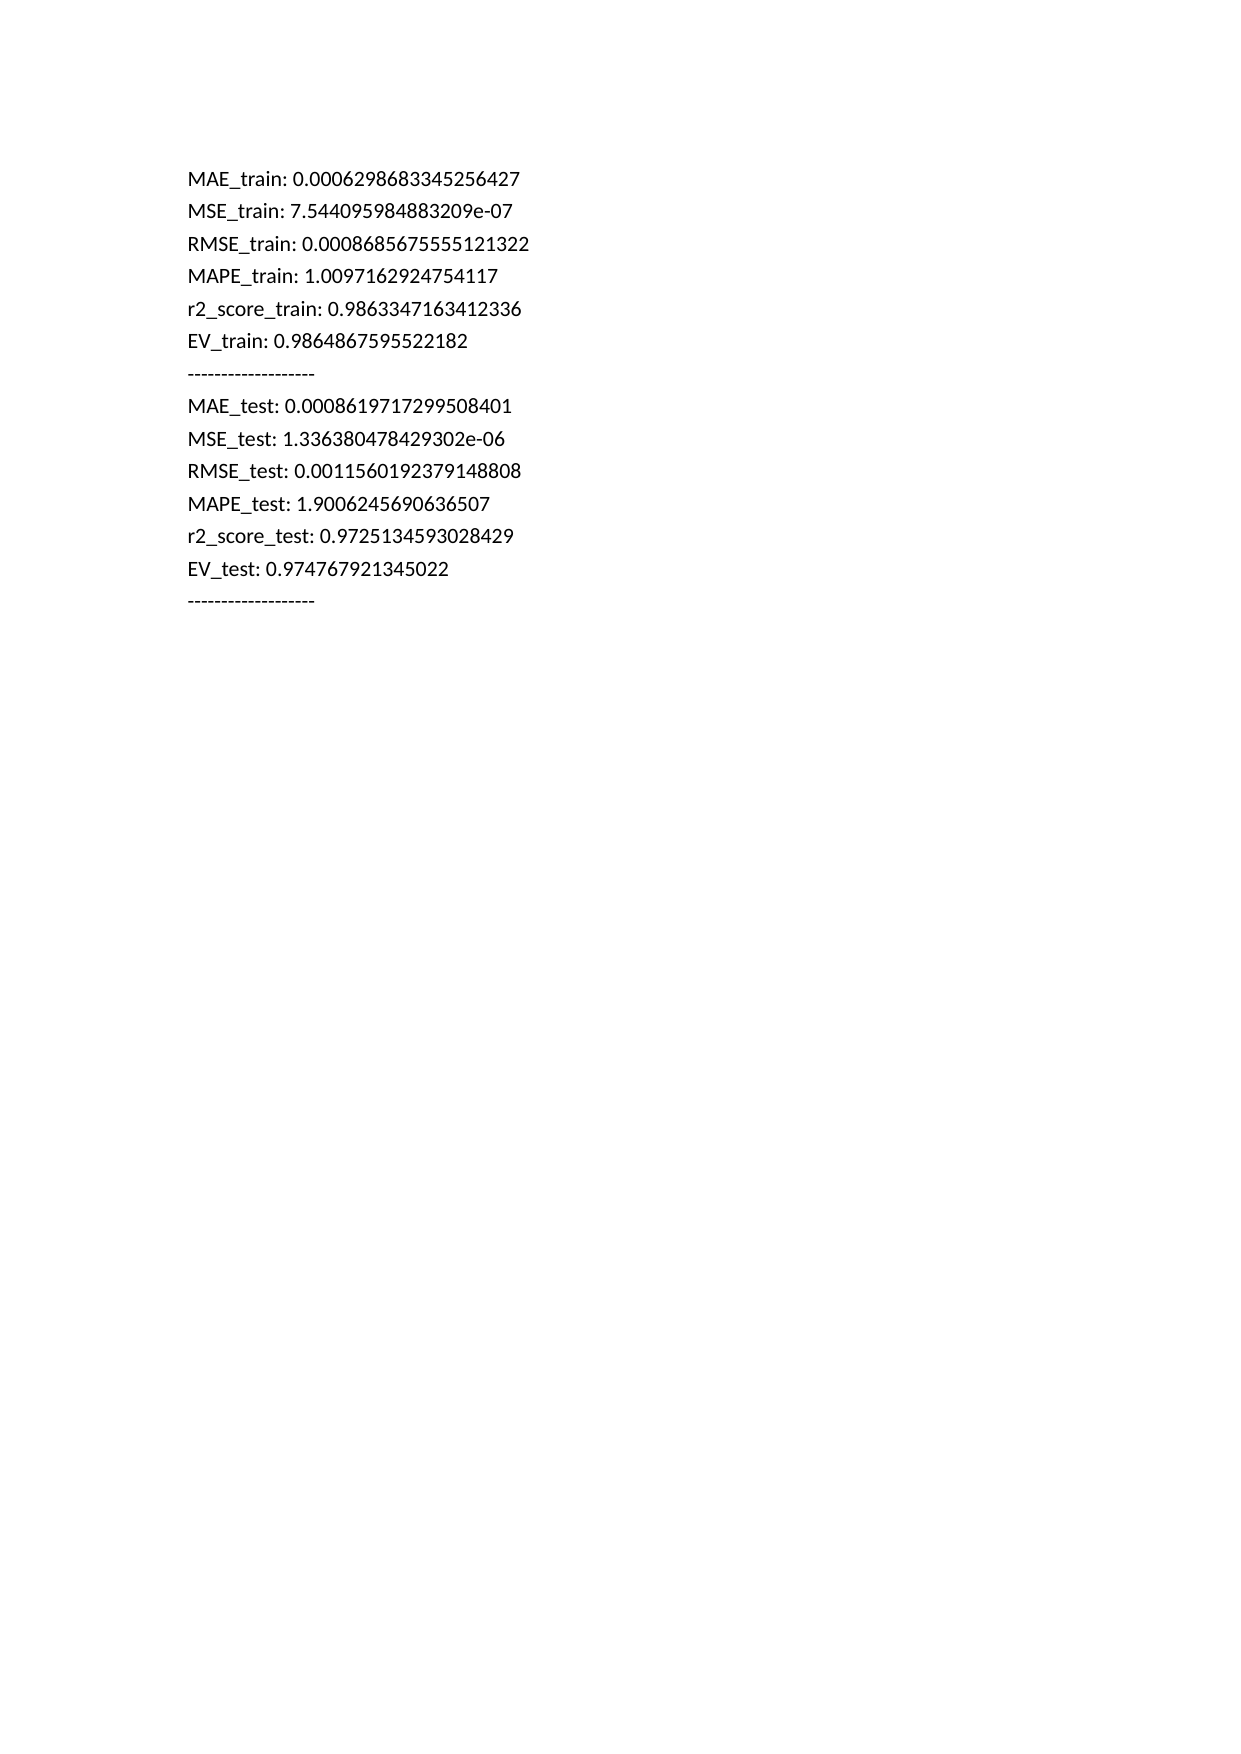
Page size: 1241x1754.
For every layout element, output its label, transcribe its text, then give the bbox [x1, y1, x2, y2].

text MAPE_train: 1.0097162924754117 [187, 259, 1053, 292]
text ------------------- [187, 584, 1053, 617]
text EV_test: 0.974767921345022 [187, 552, 1053, 584]
text r2_score_train: 0.9863347163412336 [187, 292, 1053, 324]
text MSE_test: 1.336380478429302e-06 [187, 422, 1053, 454]
text MAE_train: 0.0006298683345256427 [187, 162, 1053, 194]
text ------------------- [187, 357, 1053, 389]
text MSE_train: 7.544095984883209e-07 [187, 194, 1053, 227]
text r2_score_test: 0.9725134593028429 [187, 519, 1053, 552]
text MAPE_test: 1.9006245690636507 [187, 487, 1053, 519]
text RMSE_train: 0.0008685675555121322 [187, 227, 1053, 259]
text MAE_test: 0.0008619717299508401 [187, 389, 1053, 422]
text EV_train: 0.9864867595522182 [187, 324, 1053, 357]
text RMSE_test: 0.0011560192379148808 [187, 454, 1053, 487]
